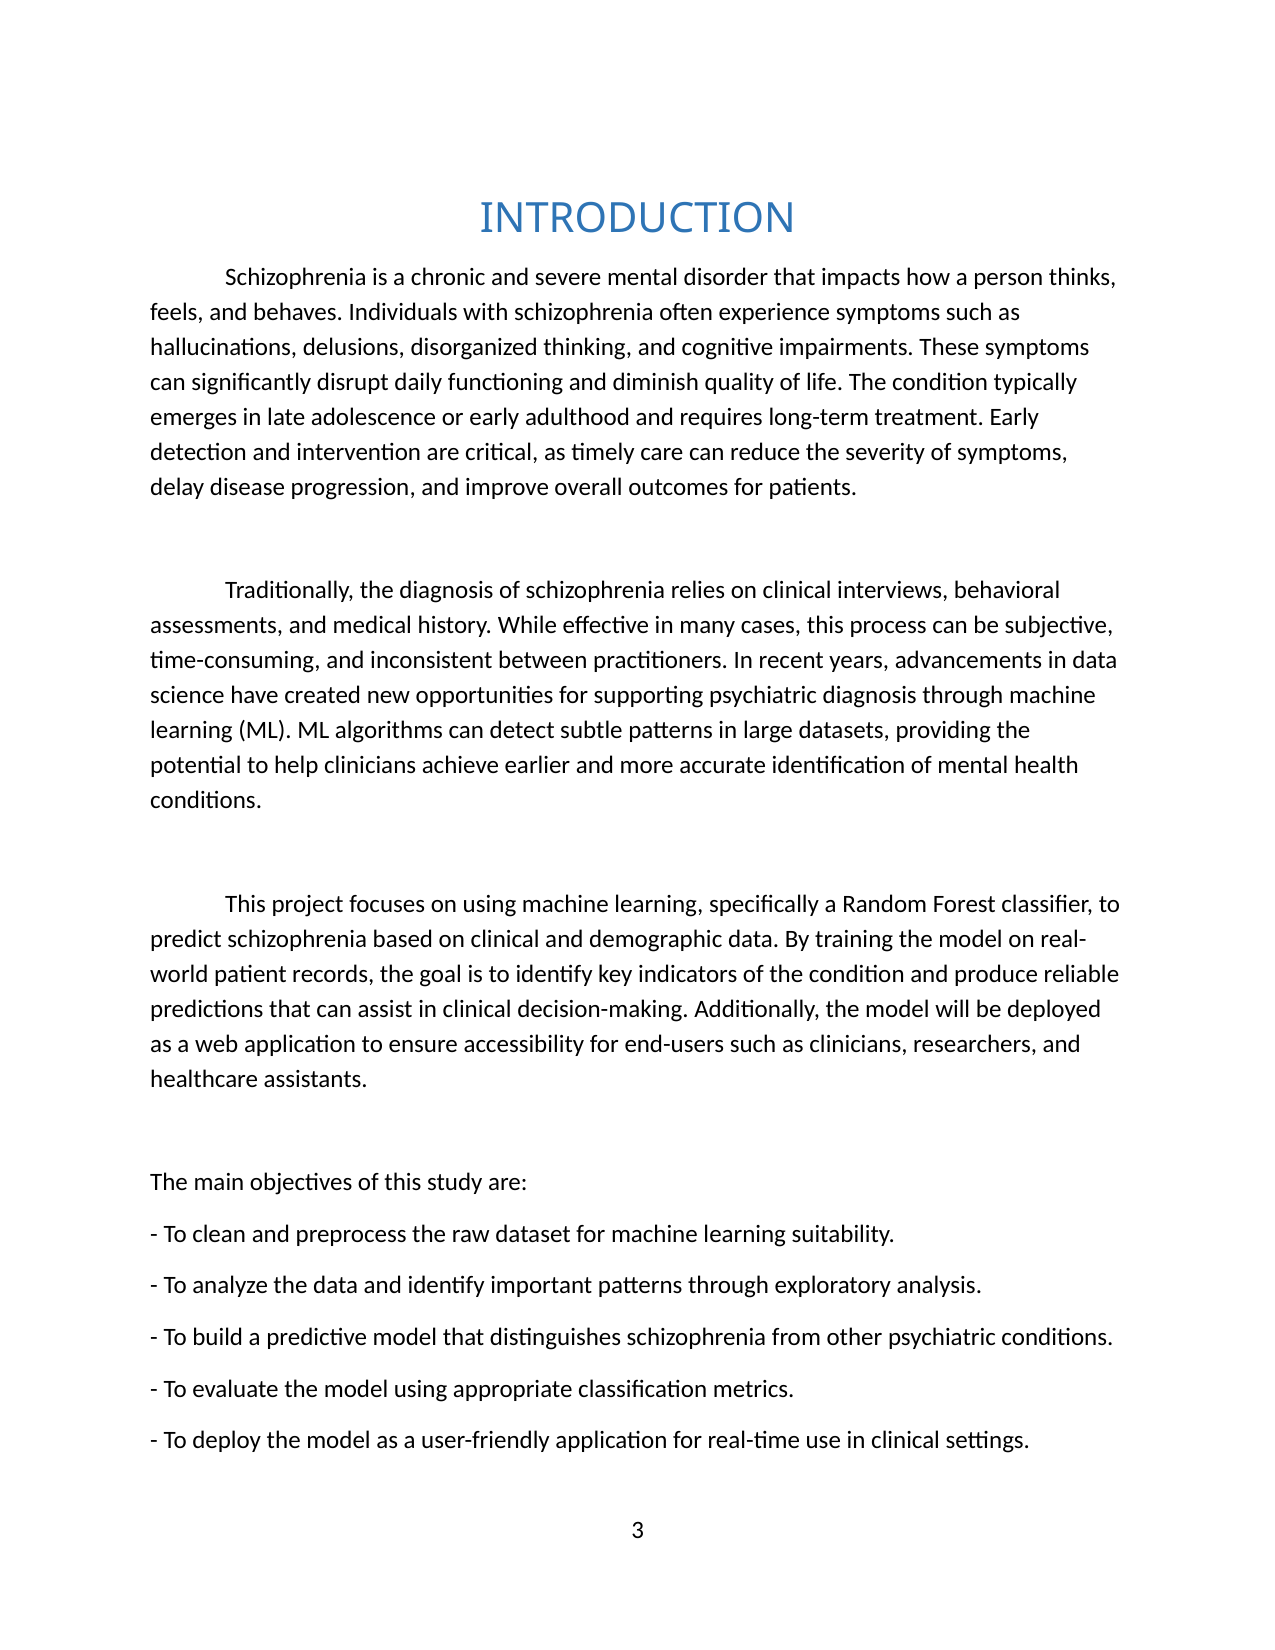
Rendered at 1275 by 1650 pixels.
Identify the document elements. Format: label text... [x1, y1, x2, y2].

text Schizophrenia is a chronic and severe mental disorder that impacts how a person thinks, feels, and behaves. Individuals with schizophrenia often experience symptoms such as hallucinations, delusions, disorganized thinking, and cognitive impairments. These symptoms can significantly disrupt daily functioning and diminish quality of life. The condition typically emerges in late adolescence or early adulthood and requires long-term treatment. Early detection and intervention are critical, as timely care can reduce the severity of symptoms, delay disease progression, and improve overall outcomes for patients. [150, 261, 1125, 502]
text - To clean and preprocess the raw dataset for machine learning suitability. [150, 1218, 1125, 1248]
text This project focuses on using machine learning, specifically a Random Forest classifier, to predict schizophrenia based on clinical and demographic data. By training the model on real-world patient records, the goal is to identify key indicators of the condition and produce reliable predictions that can assist in clinical decision-making. Additionally, the model will be deployed as a web application to ensure accessibility for end-users such as clinicians, researchers, and healthcare assistants. [150, 888, 1125, 1093]
text - To deploy the model as a user-friendly application for real-time use in clinical settings. [150, 1424, 1125, 1455]
text The main objectives of this study are: [150, 1166, 1125, 1197]
subtitle INTRODUCTION [150, 187, 1125, 244]
text Traditionally, the diagnosis of schizophrenia relies on clinical interviews, behavioral assessments, and medical history. While effective in many cases, this process can be subjective, time-consuming, and inconsistent between practitioners. In recent years, advancements in data science have created new opportunities for supporting psychiatric diagnosis through machine learning (ML). ML algorithms can detect subtle patterns in large datasets, providing the potential to help clinicians achieve earlier and more accurate identification of mental health conditions. [150, 574, 1125, 815]
text - To analyze the data and identify important patterns through exploratory analysis. [150, 1269, 1125, 1300]
text - To build a predictive model that distinguishes schizophrenia from other psychiatric conditions. [150, 1321, 1125, 1352]
text - To evaluate the model using appropriate classification metrics. [150, 1373, 1125, 1403]
